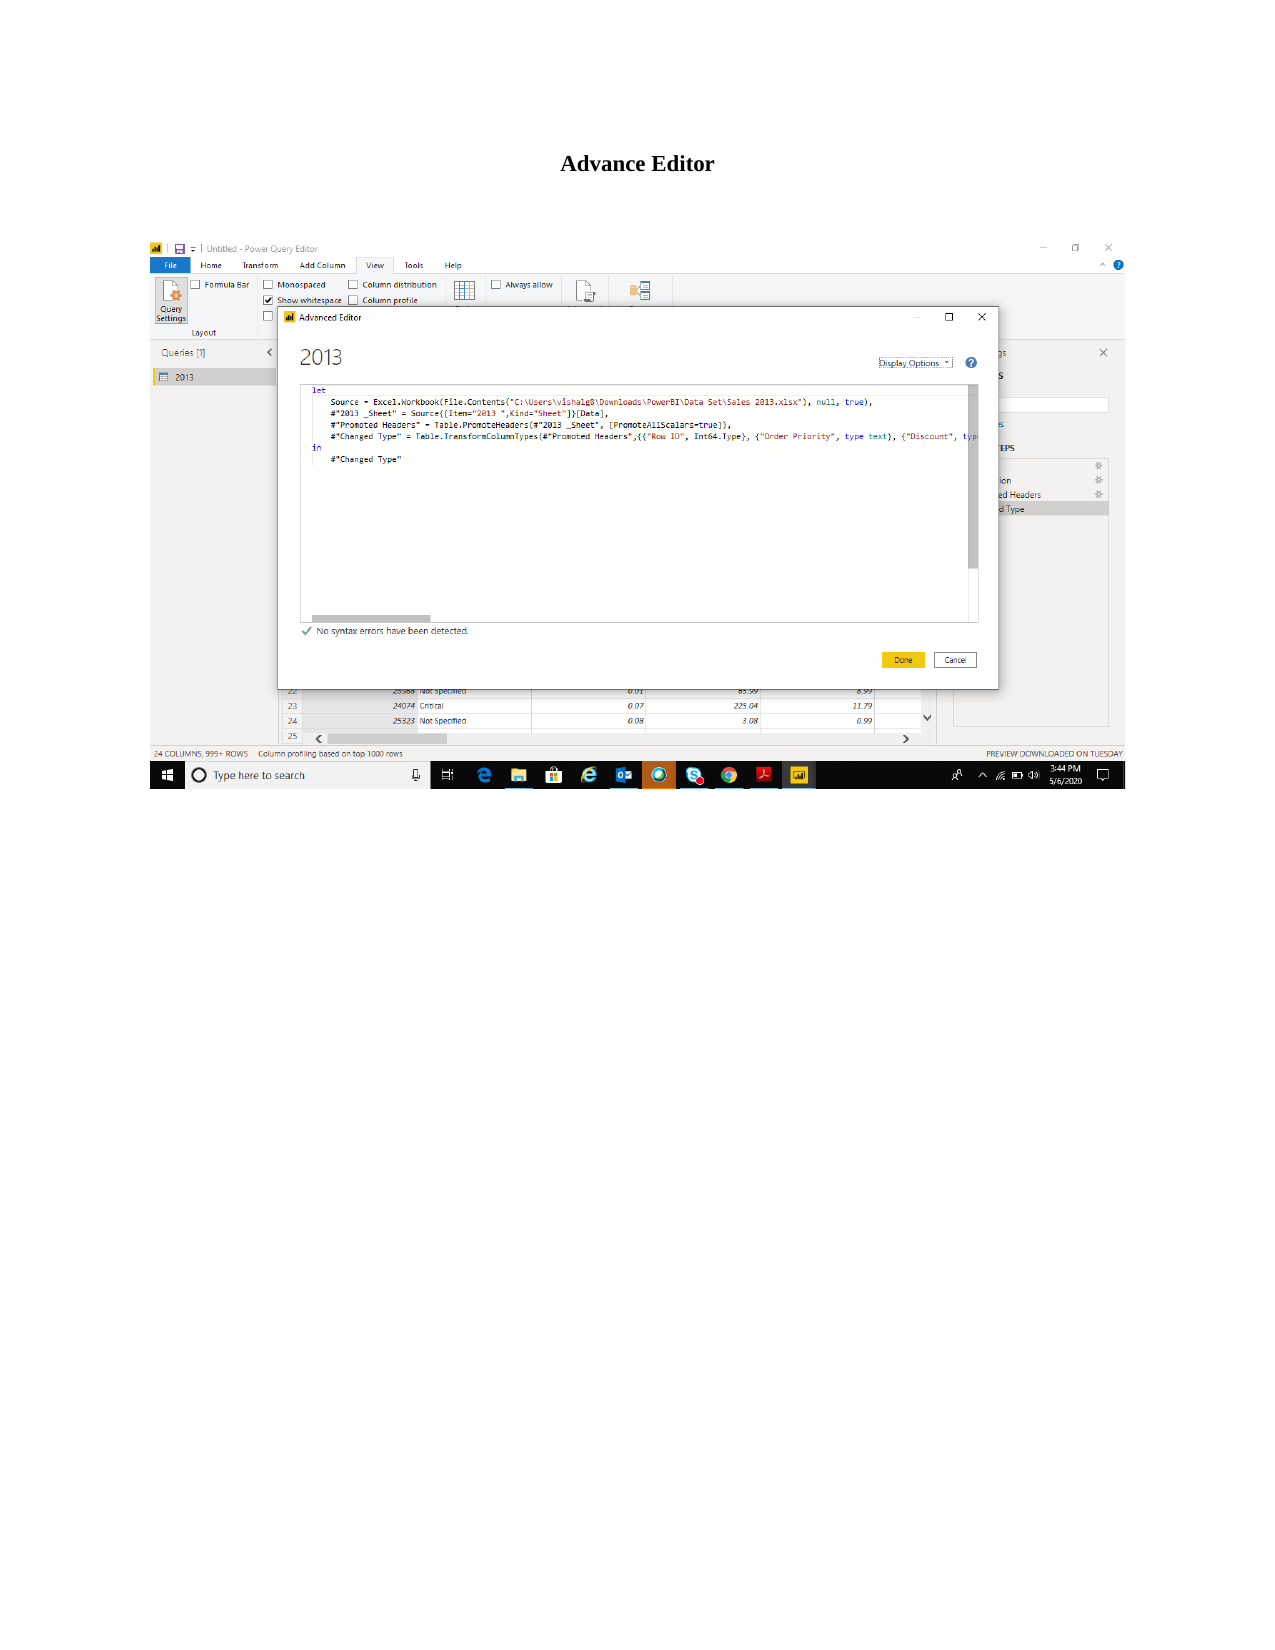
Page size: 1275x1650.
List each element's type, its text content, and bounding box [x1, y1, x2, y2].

picture [150, 240, 1125, 789]
text Advance Editor [150, 150, 1125, 176]
